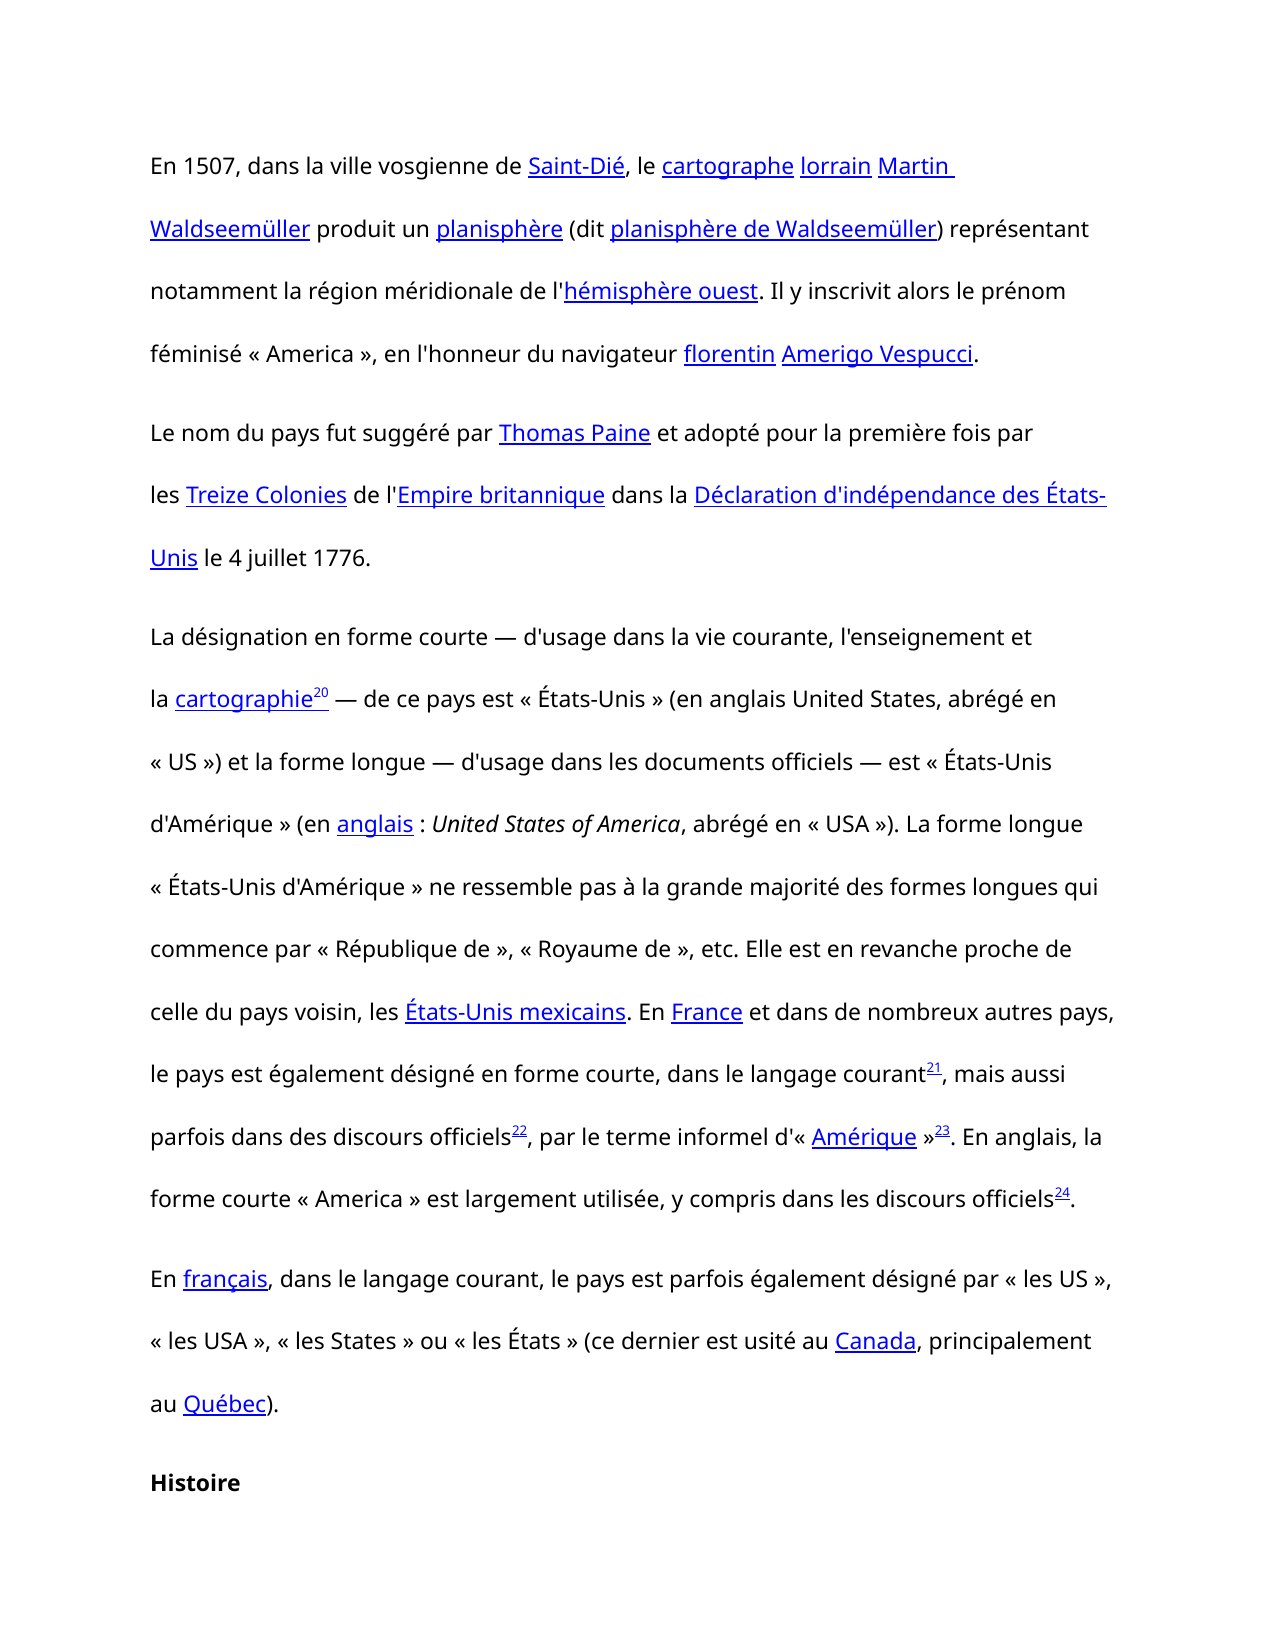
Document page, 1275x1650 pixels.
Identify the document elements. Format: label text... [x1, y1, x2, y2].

text En français, dans le langage courant, le pays est parfois également désigné par « les US », « les USA », « les States » ou « les États » (ce dernier est usité au Canada, principalement au Québec). [150, 1262, 1125, 1419]
text En 1507, dans la ville vosgienne de Saint-Dié, le cartographe lorrain Martin Waldseemüller produit un planisphère (dit planisphère de Waldseemüller) représentant notamment la région méridionale de l'hémisphère ouest. Il y inscrivit alors le prénom féminisé « America », en l'honneur du navigateur florentin Amerigo Vespucci. [150, 150, 1125, 369]
text Le nom du pays fut suggéré par Thomas Paine et adopté pour la première fois par les Treize Colonies de l'Empire britannique dans la Déclaration d'indépendance des États-Unis le 4 juillet 1776. [150, 417, 1125, 573]
text La désignation en forme courte — d'usage dans la vie courante, l'enseignement et la cartographie20 — de ce pays est « États-Unis » (en anglais United States, abrégé en « US ») et la forme longue — d'usage dans les documents officiels — est « États-Unis d'Amérique » (en anglais : United States of America, abrégé en « USA »). La forme longue « États-Unis d'Amérique » ne ressemble pas à la grande majorité des formes longues qui commence par « République de », « Royaume de », etc. Elle est en revanche proche de celle du pays voisin, les États-Unis mexicains. En France et dans de nombreux autres pays, le pays est également désigné en forme courte, dans le langage courant21, mais aussi parfois dans des discours officiels22, par le terme informel d'« Amérique »23. En anglais, la forme courte « America » est largement utilisée, y compris dans les discours officiels24. [150, 621, 1125, 1214]
text Histoire [150, 1467, 1125, 1498]
